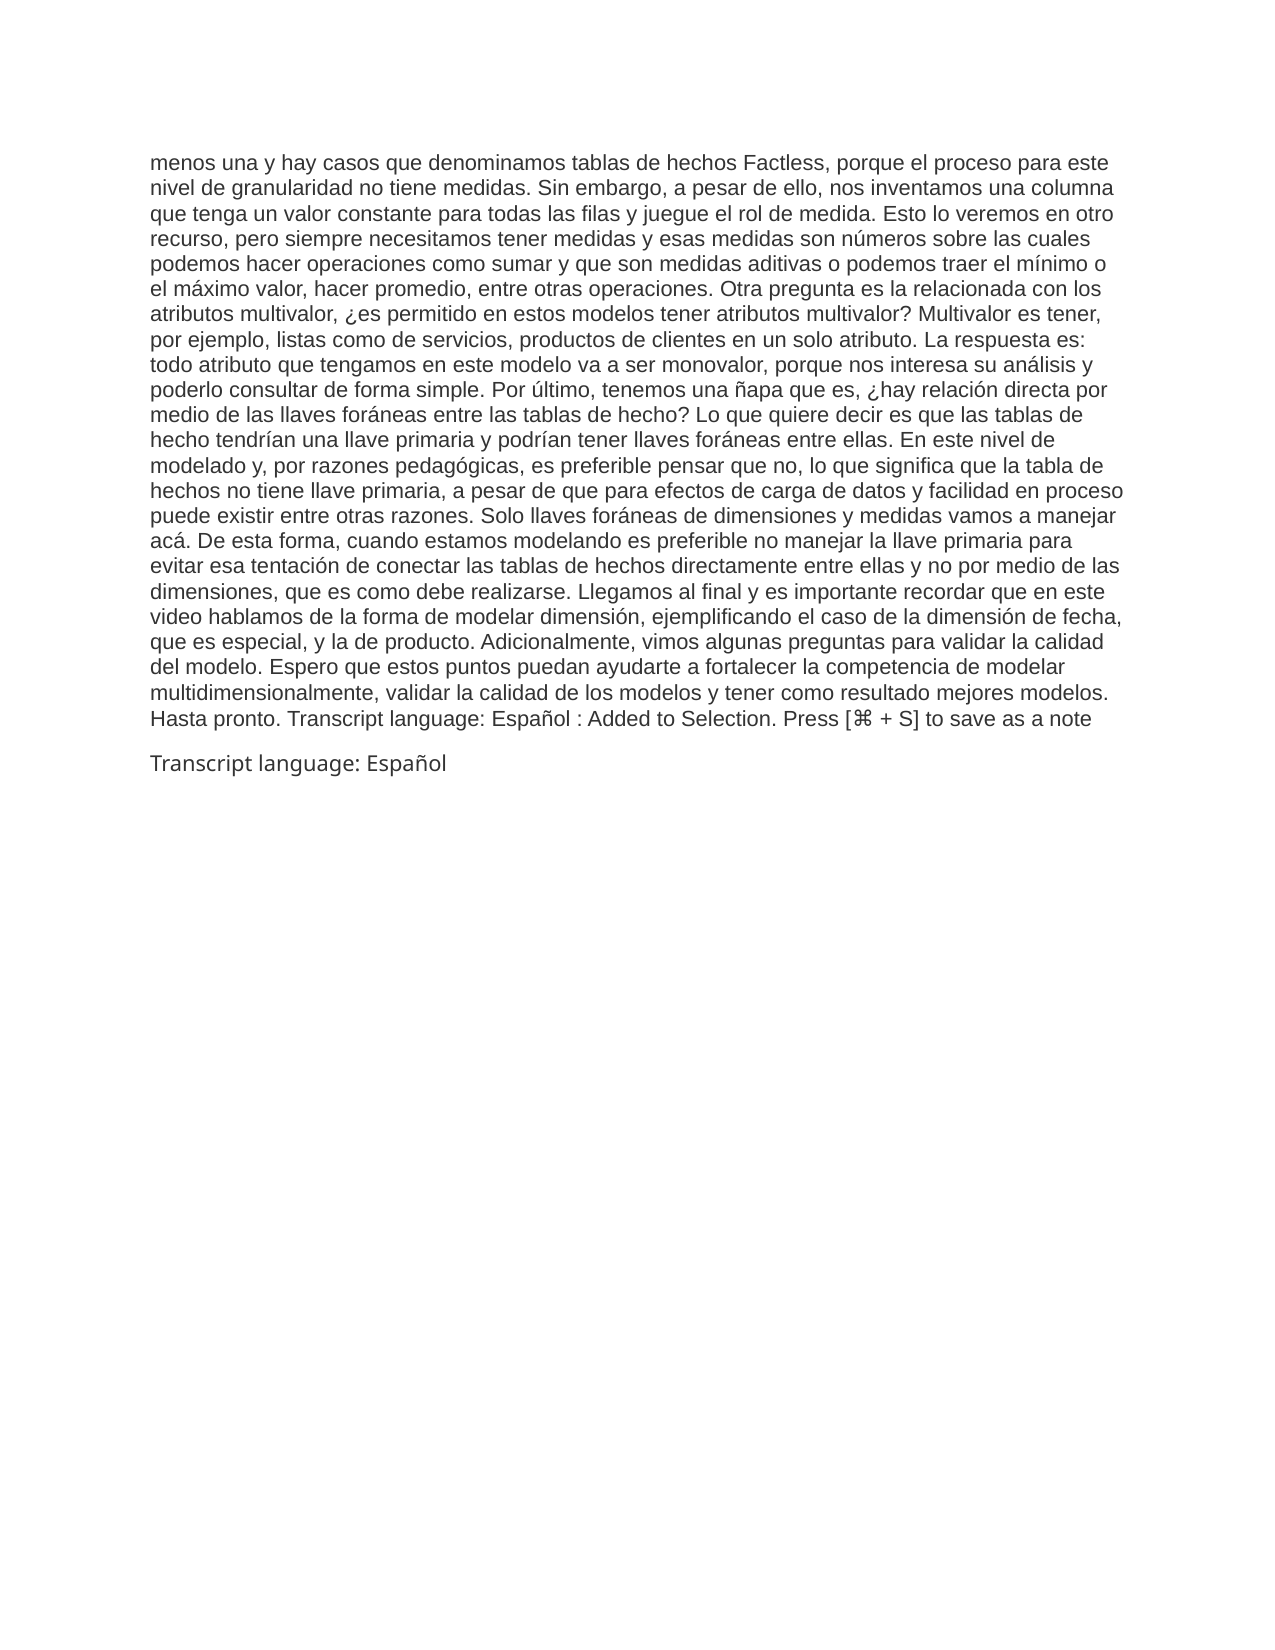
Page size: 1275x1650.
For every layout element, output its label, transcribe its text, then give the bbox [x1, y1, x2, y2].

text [150, 150, 1125, 731]
text Transcript language: Español [150, 748, 1125, 777]
